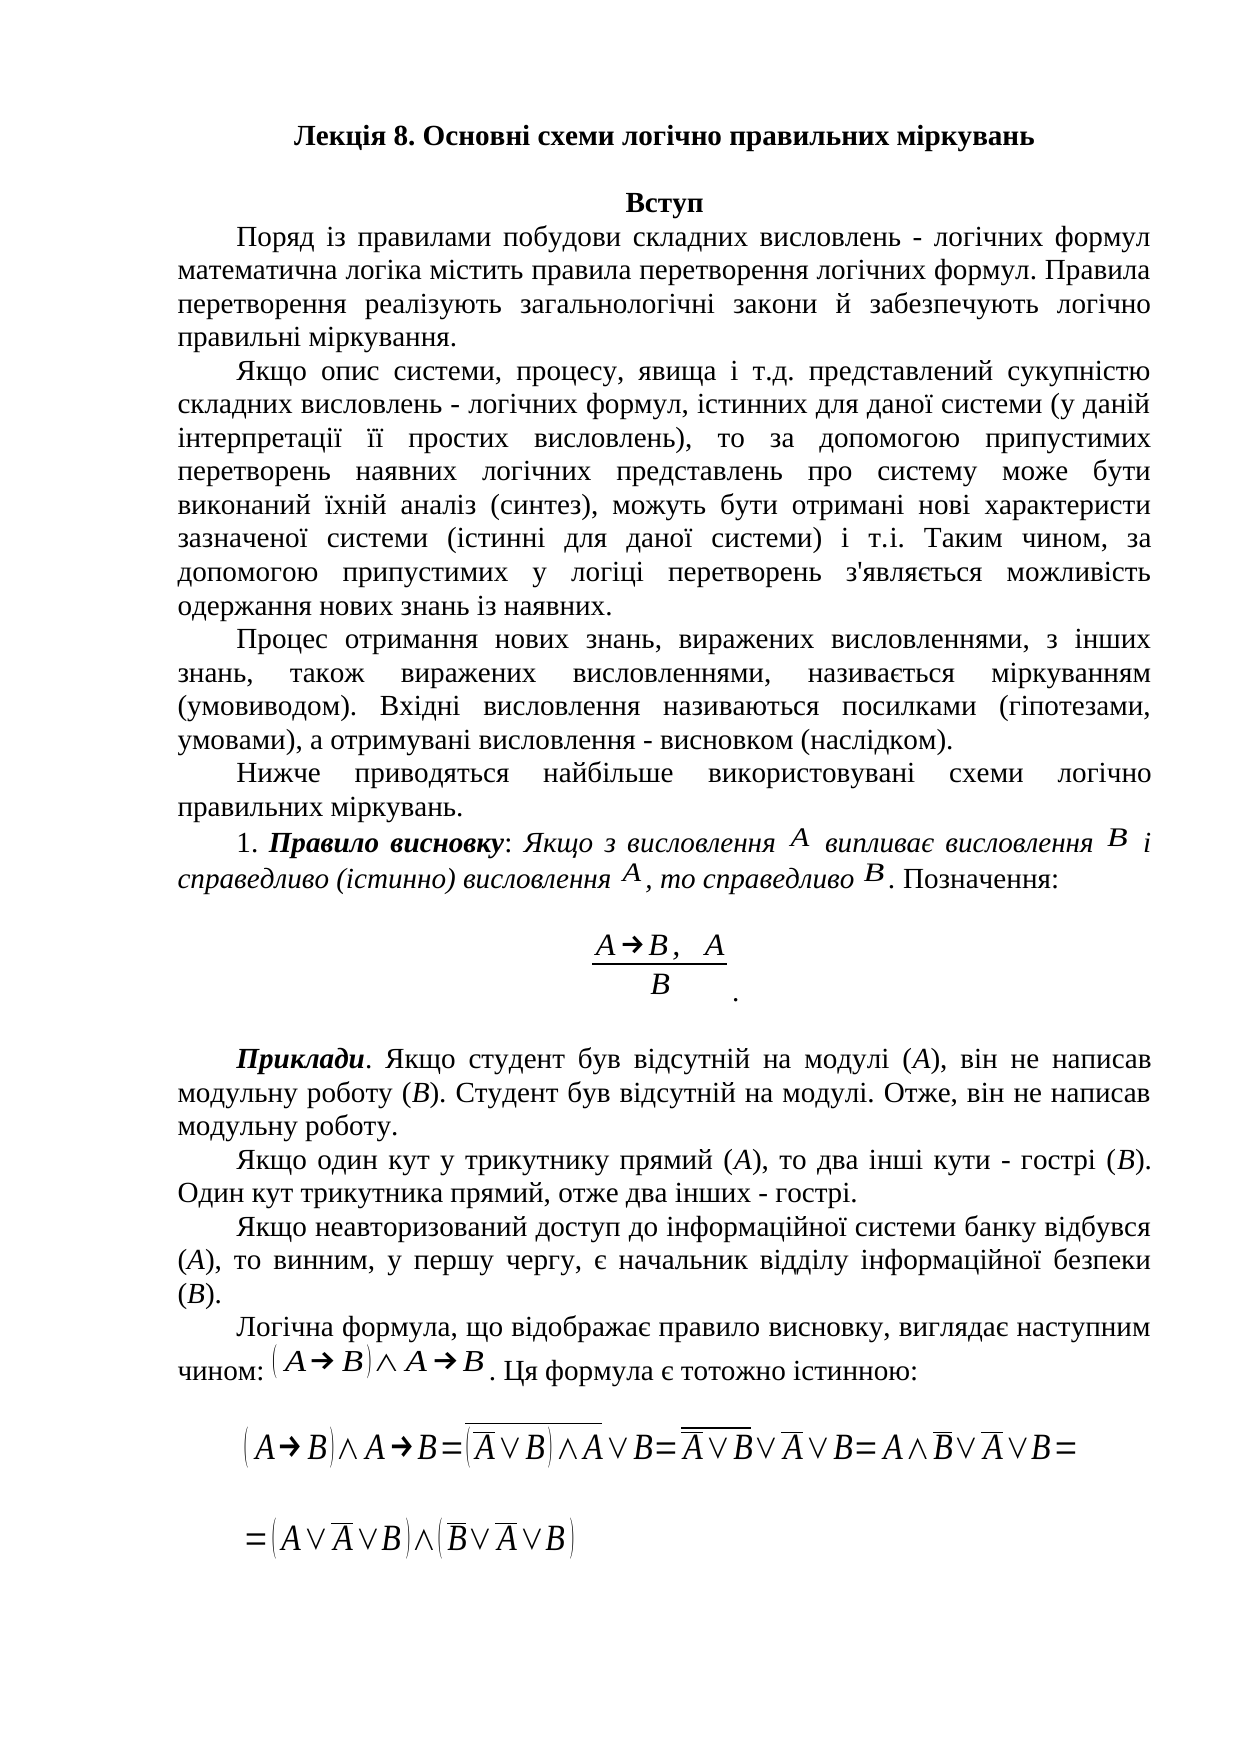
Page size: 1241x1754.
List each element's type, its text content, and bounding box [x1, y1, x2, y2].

text Якщо неавторизований доступ до інформаційної системи банку відбувся (А), то винним, у першу чергу, є начальник відділу інформаційної безпеки (В). [177, 1209, 1152, 1309]
text Якщо один кут у трикутнику прямий (А), то два інші кути - гострі (В). Один кут трикутника прямий, отже два інших - гострі. [177, 1142, 1152, 1209]
text 1. Правило висновку: Якщо з висловлення випливає висловлення і справедливо (істинно) висловлення , то справедливо . Позначення: [177, 822, 1152, 894]
text Процес отримання нових знань, виражених висловленнями, з інших знань, також виражених висловленнями, називається міркуванням (умовиводом). Вхідні висловлення називаються посилками (гіпотезами, умовами), а отримувані висловлення - висновком (наслідком). [177, 621, 1152, 755]
text Логічна формула, що відображає правило висновку, виглядає наступним чином: . Ця формула є тотожно істинною: [177, 1309, 1152, 1387]
text Нижче приводяться найбільше використовувані схеми логічно правильних міркувань. [177, 755, 1152, 822]
text Якщо опис системи, процесу, явища і т.д. представлений сукупністю складних висловлень - логічних формул, істинних для даної системи (у даній інтерпретації її простих висловлень), то за допомогою припустимих перетворень наявних логічних представлень про систему може бути виконаний їхній аналіз (синтез), можуть бути отримані нові характеристи зазначеної системи (істинні для даної системи) і т.і. Таким чином, за допомогою припустимих у логіці перетворень з'являється можливість одержання нових знань із наявних. [177, 353, 1152, 621]
list Лекція 8. Основні схеми логічно правильних міркувань [177, 118, 1152, 152]
text Приклади. Якщо студент був відсутній на модулі (А), він не написав модульну роботу (В). Студент був відсутній на модулі. Отже, він не написав модульну роботу. [177, 1041, 1152, 1142]
text Поряд із правилами побудови складних висловлень - логічних формул математична логіка містить правила перетворення логічних формул. Правила перетворення реалізують загальнологічні закони й забезпечують логічно правильні міркування. [177, 219, 1152, 353]
text Вступ [177, 185, 1152, 219]
text . [177, 928, 1152, 1008]
